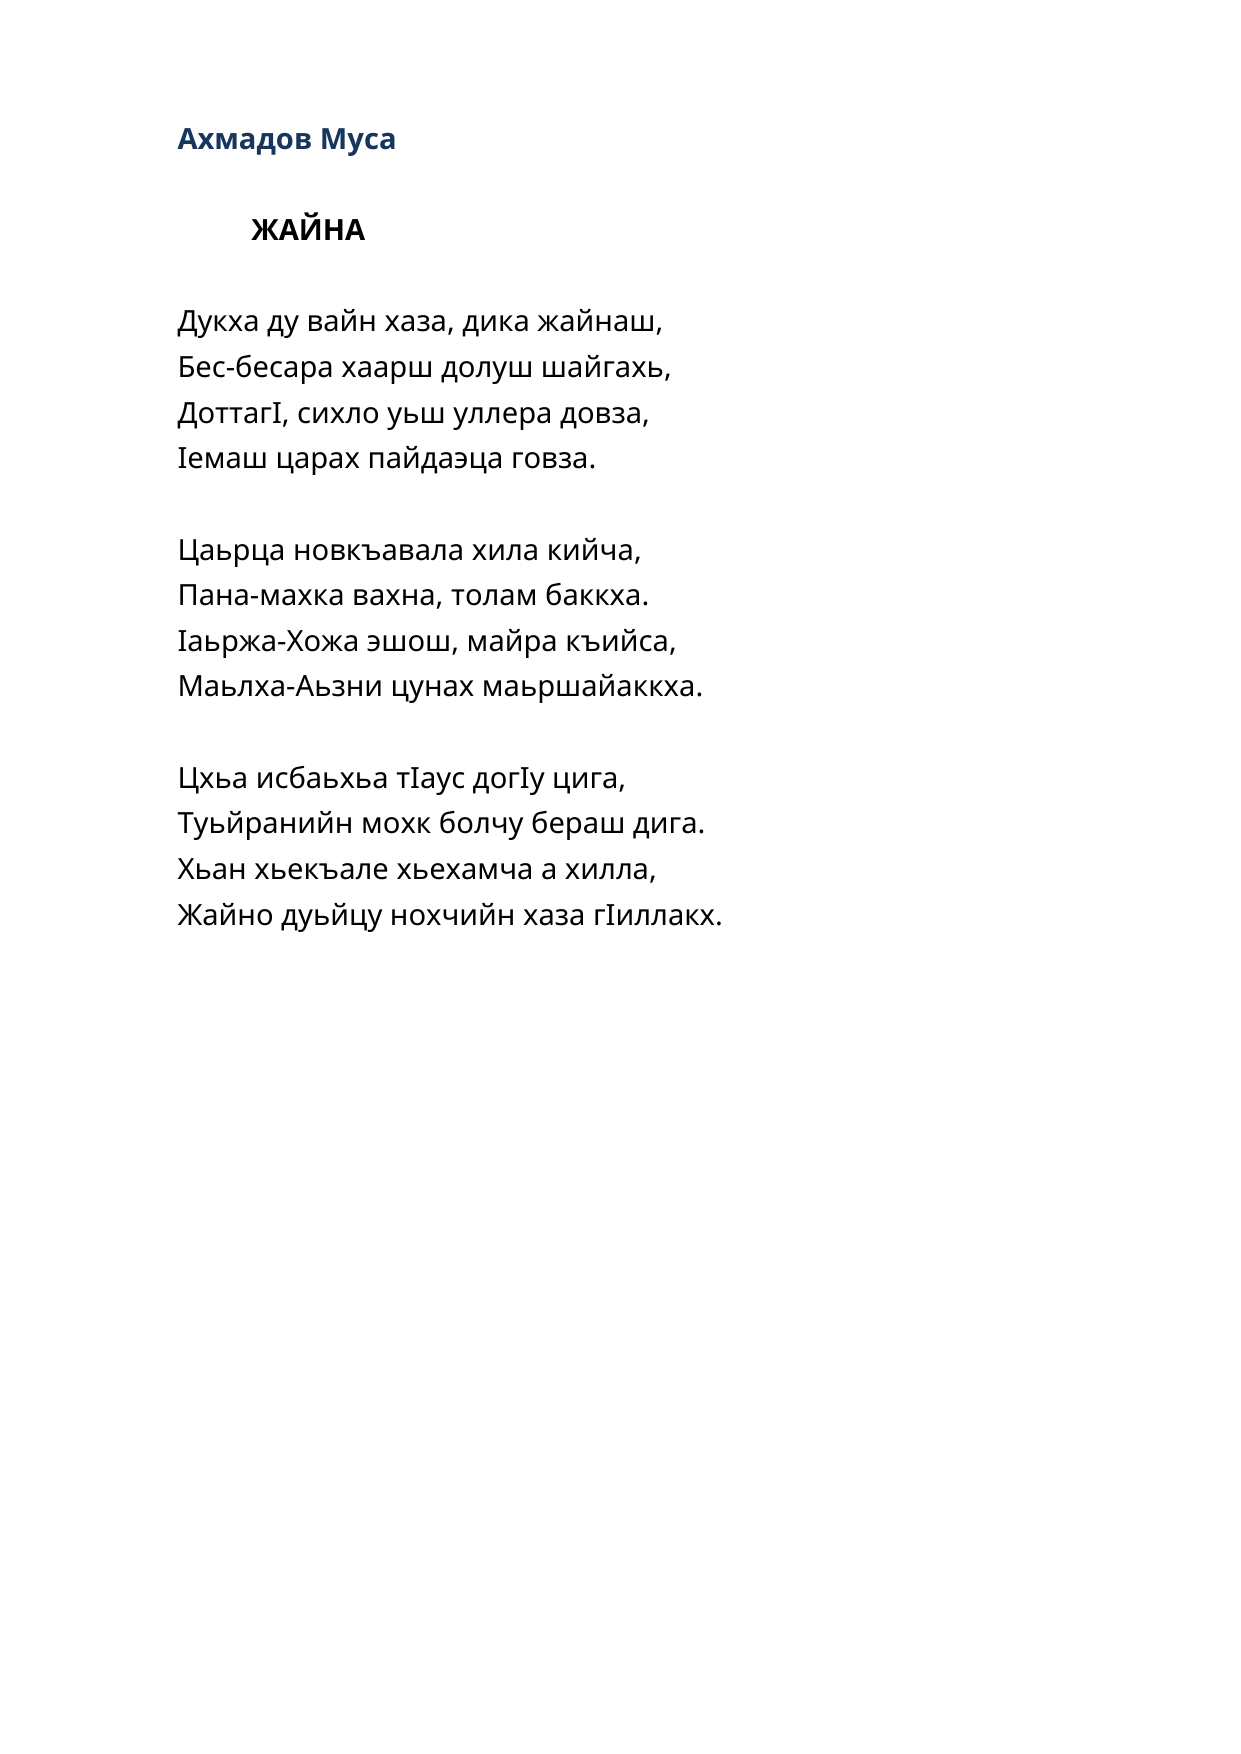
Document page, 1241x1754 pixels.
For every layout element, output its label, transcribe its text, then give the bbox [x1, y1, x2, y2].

text Маьлха-Аьзни цунах маьршайаккха. [177, 666, 1152, 705]
text Пана-махка вахна, толам баккха. [177, 574, 1152, 614]
text Цхьа исбаьхьа тIаус догIу цига, [177, 757, 1152, 797]
text Бес-бесара хаарш долуш шайгахь, [177, 346, 1152, 386]
text Iаьржа-Хожа эшош, майра къийса, [177, 620, 1152, 660]
text Ахмадов Муса [177, 118, 1152, 158]
text Iемаш царах пайдаэца говза. [177, 437, 1152, 477]
text Цаьрца новкъавала хила кийча, [177, 529, 1152, 568]
text Жайно дуьйцу нохчийн хаза гIиллакх. [177, 894, 1152, 933]
text ДоттагI, сихло уьш уллера довза, [177, 392, 1152, 432]
text Хьан хьекъале хьехамча а хилла, [177, 848, 1152, 888]
text ЖАЙНА [177, 209, 1152, 249]
text Дукха ду вайн хаза, дика жайнаш, [177, 301, 1152, 340]
text Туьйранийн мохк болчу бераш дига. [177, 802, 1152, 842]
